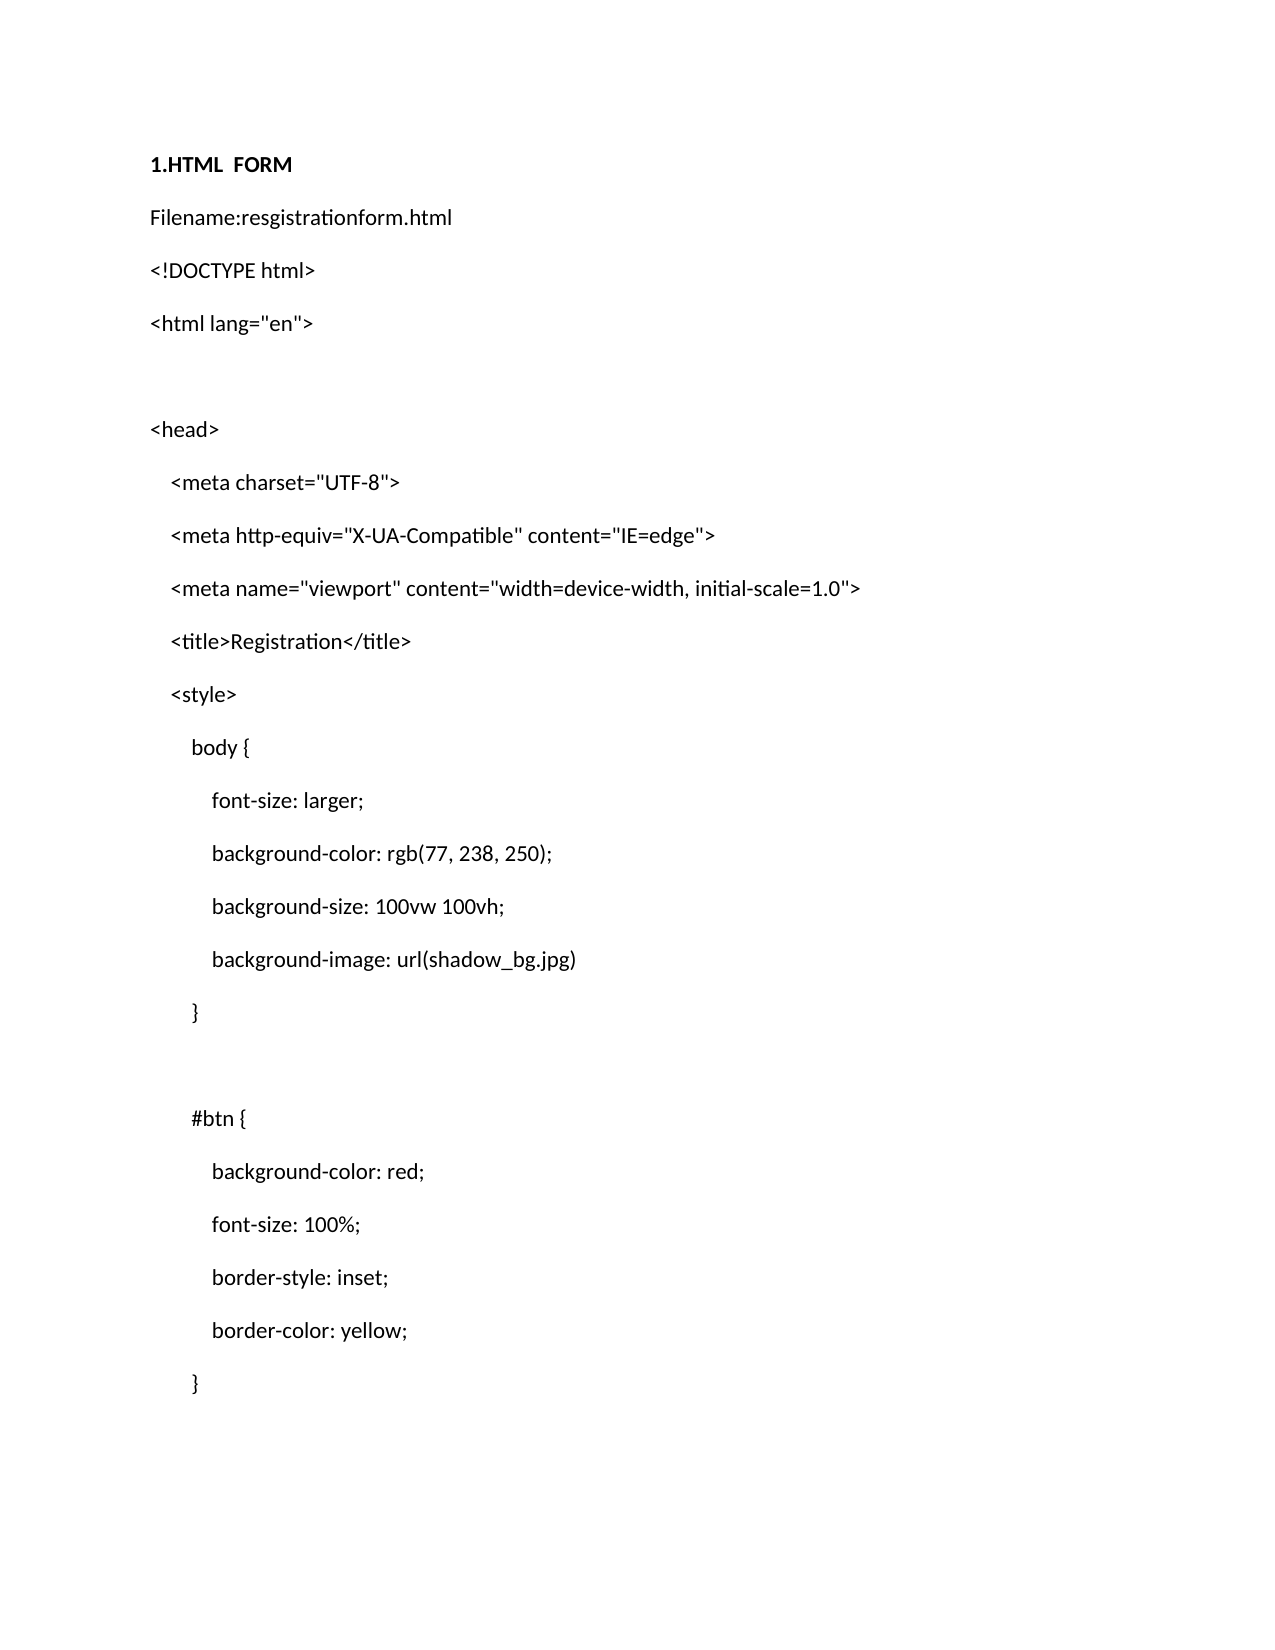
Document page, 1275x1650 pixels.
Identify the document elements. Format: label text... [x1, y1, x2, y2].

text font-size: 100%; [150, 1210, 1125, 1238]
text background-size: 100vw 100vh; [150, 892, 1125, 920]
text body { [150, 733, 1125, 761]
text } [150, 998, 1125, 1026]
text <!DOCTYPE html> [150, 256, 1125, 284]
text <html lang="en"> [150, 309, 1125, 337]
text border-color: yellow; [150, 1316, 1125, 1344]
text background-color: rgb(77, 238, 250); [150, 839, 1125, 867]
text <head> [150, 415, 1125, 443]
text <meta charset="UTF-8"> [150, 468, 1125, 496]
text #btn { [150, 1104, 1125, 1132]
text 1.HTML FORM [150, 150, 1125, 178]
text background-image: url(shadow_bg.jpg) [150, 945, 1125, 973]
text <style> [150, 680, 1125, 708]
text font-size: larger; [150, 786, 1125, 814]
text } [150, 1369, 1125, 1397]
text <meta http-equiv="X-UA-Compatible" content="IE=edge"> [150, 521, 1125, 549]
text Filename:resgistrationform.html [150, 203, 1125, 231]
text <meta name="viewport" content="width=device-width, initial-scale=1.0"> [150, 574, 1125, 602]
text <title>Registration</title> [150, 627, 1125, 655]
text border-style: inset; [150, 1263, 1125, 1291]
text background-color: red; [150, 1157, 1125, 1185]
